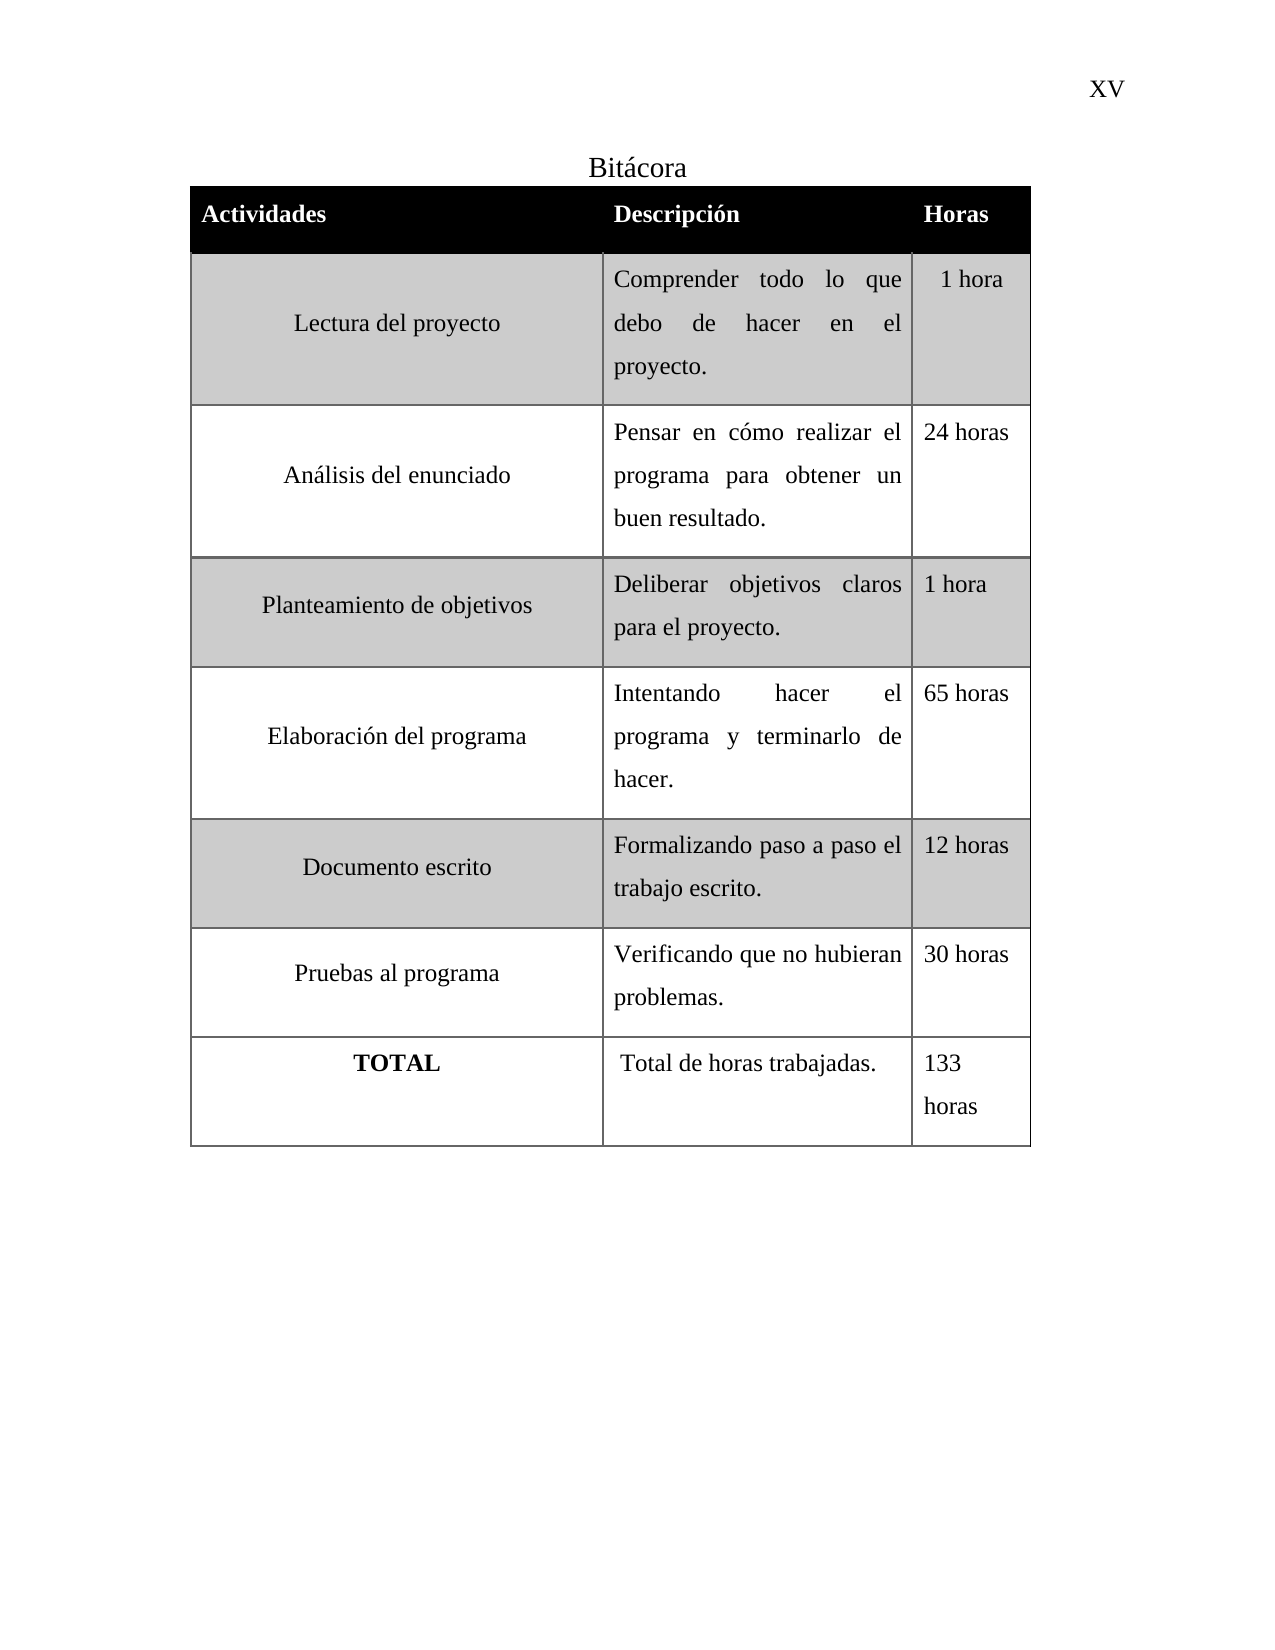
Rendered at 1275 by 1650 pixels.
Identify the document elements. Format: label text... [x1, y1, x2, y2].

table_cell 1 hora [913, 559, 1030, 666]
table_cell Pruebas al programa [192, 929, 602, 1036]
table_cell Verificando que no hubieran problemas. [604, 929, 911, 1036]
table_cell Comprender todo lo que debo de hacer en el proyecto. [604, 254, 911, 404]
table_header Descripción [604, 188, 912, 252]
table_cell Elaboración del programa [192, 668, 602, 818]
table_cell 24 horas [913, 406, 1030, 556]
table_cell 30 horas [913, 929, 1030, 1036]
table_cell TOTAL [192, 1038, 602, 1145]
subtitle Bitácora [150, 150, 1125, 183]
table_header Horas [913, 188, 1030, 252]
table_cell Lectura del proyecto [192, 254, 602, 404]
table_cell 133 horas [913, 1038, 1030, 1145]
table_cell Documento escrito [192, 820, 602, 927]
table_cell Análisis del enunciado [192, 406, 602, 556]
table_cell 1 hora [913, 254, 1030, 404]
table_cell Intentando hacer el programa y terminarlo de hacer. [604, 668, 911, 818]
table_header Actividades [192, 188, 602, 252]
table_cell 12 horas [913, 820, 1030, 927]
table_cell 65 horas [913, 668, 1030, 818]
table_cell Formalizando paso a paso el trabajo escrito. [604, 820, 911, 927]
table_cell Pensar en cómo realizar el programa para obtener un buen resultado. [604, 406, 911, 556]
table_cell Total de horas trabajadas. [604, 1038, 911, 1145]
table_cell Planteamiento de objetivos [192, 559, 602, 666]
table_cell Deliberar objetivos claros para el proyecto. [604, 559, 911, 666]
